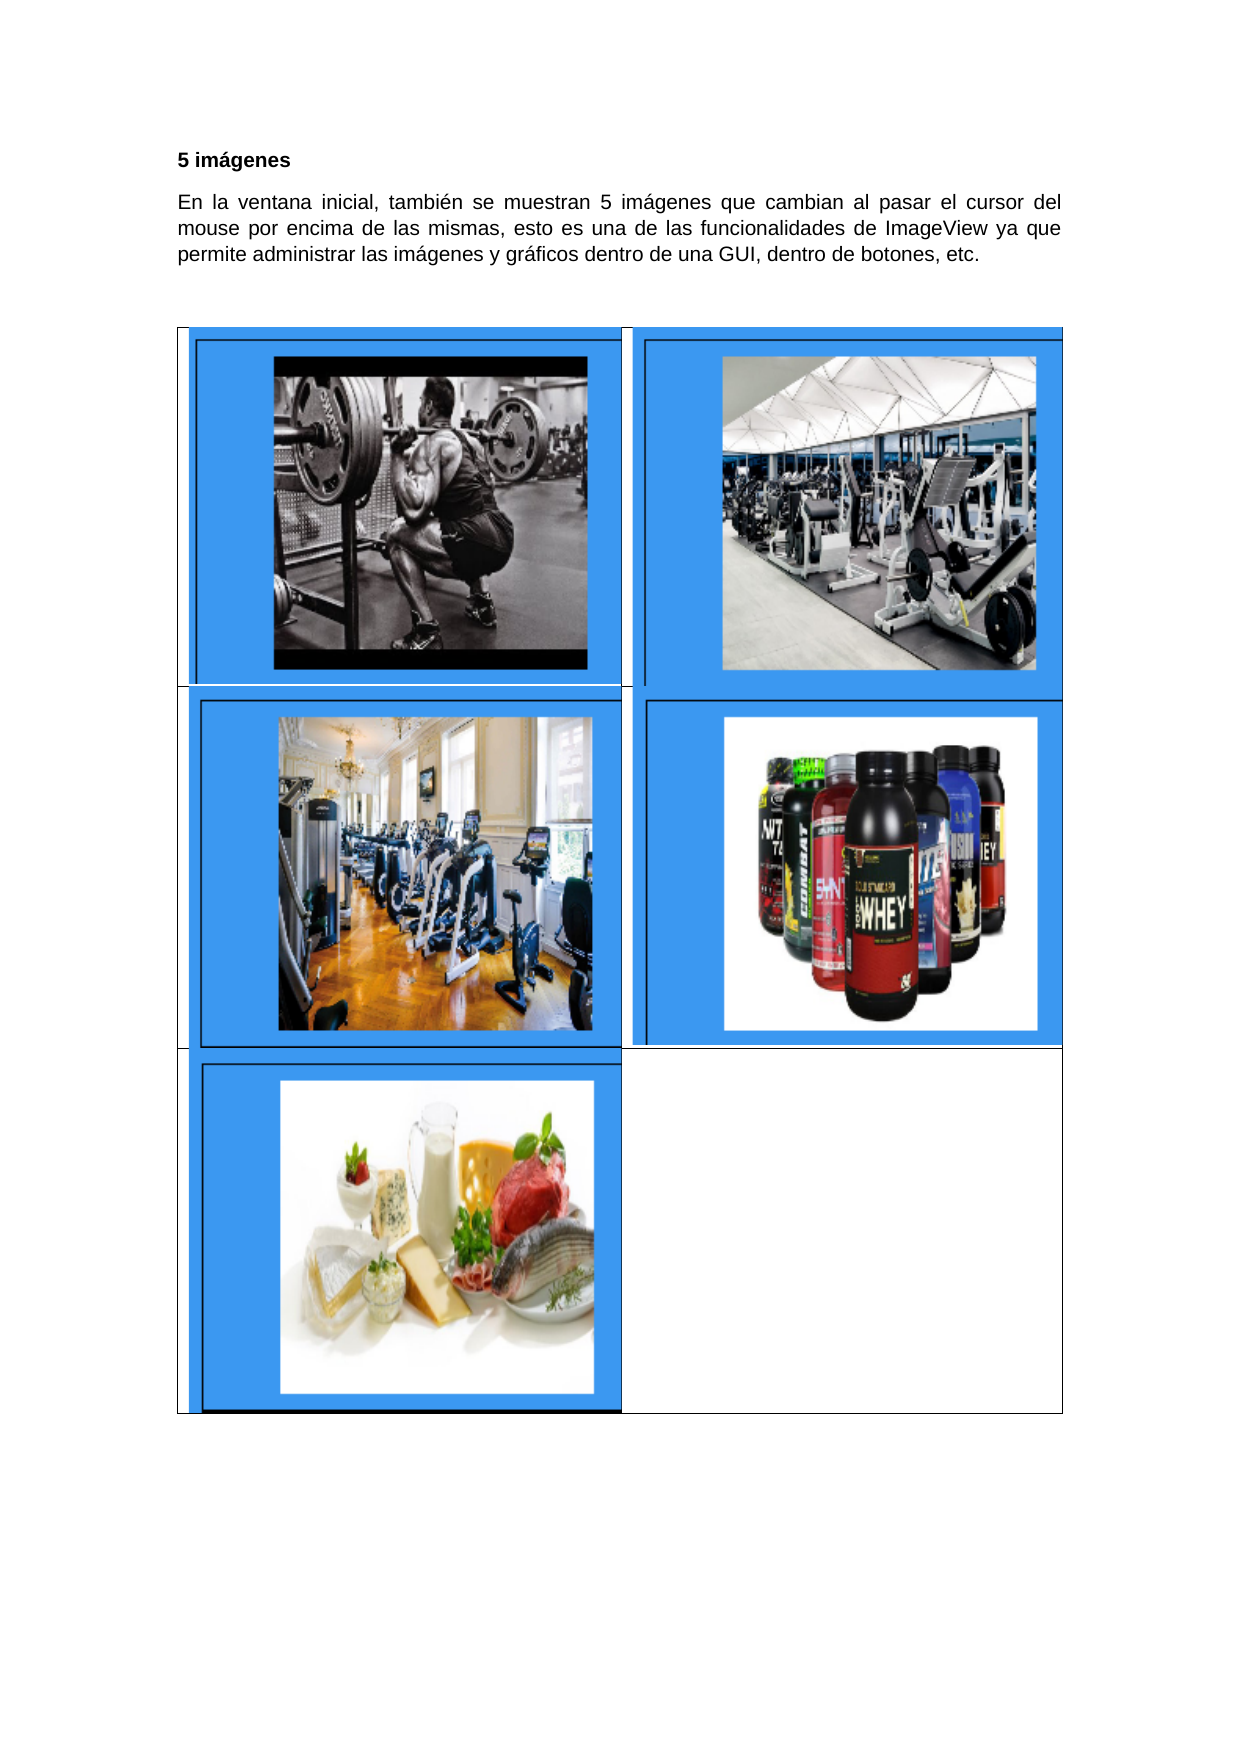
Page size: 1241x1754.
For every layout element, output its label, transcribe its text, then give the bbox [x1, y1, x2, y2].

table_header [622, 328, 632, 686]
picture [188, 327, 622, 684]
table_header [178, 328, 621, 686]
picture [188, 686, 622, 1413]
table_cell [178, 687, 188, 1048]
table_cell [622, 687, 1062, 1048]
picture [632, 327, 1063, 1045]
text En la ventana inicial, también se muestran 5 imágenes que cambian al pasar el cursor del mouse por encima de las mismas, esto es una de las funcionalidades de ImageView ya que permite administrar las imágenes y gráficos dentro de una GUI, dentro de botones, etc. [177, 190, 1063, 266]
text 5 imágenes [177, 148, 1063, 172]
table_cell [178, 1049, 188, 1413]
table_cell [622, 1049, 1062, 1413]
